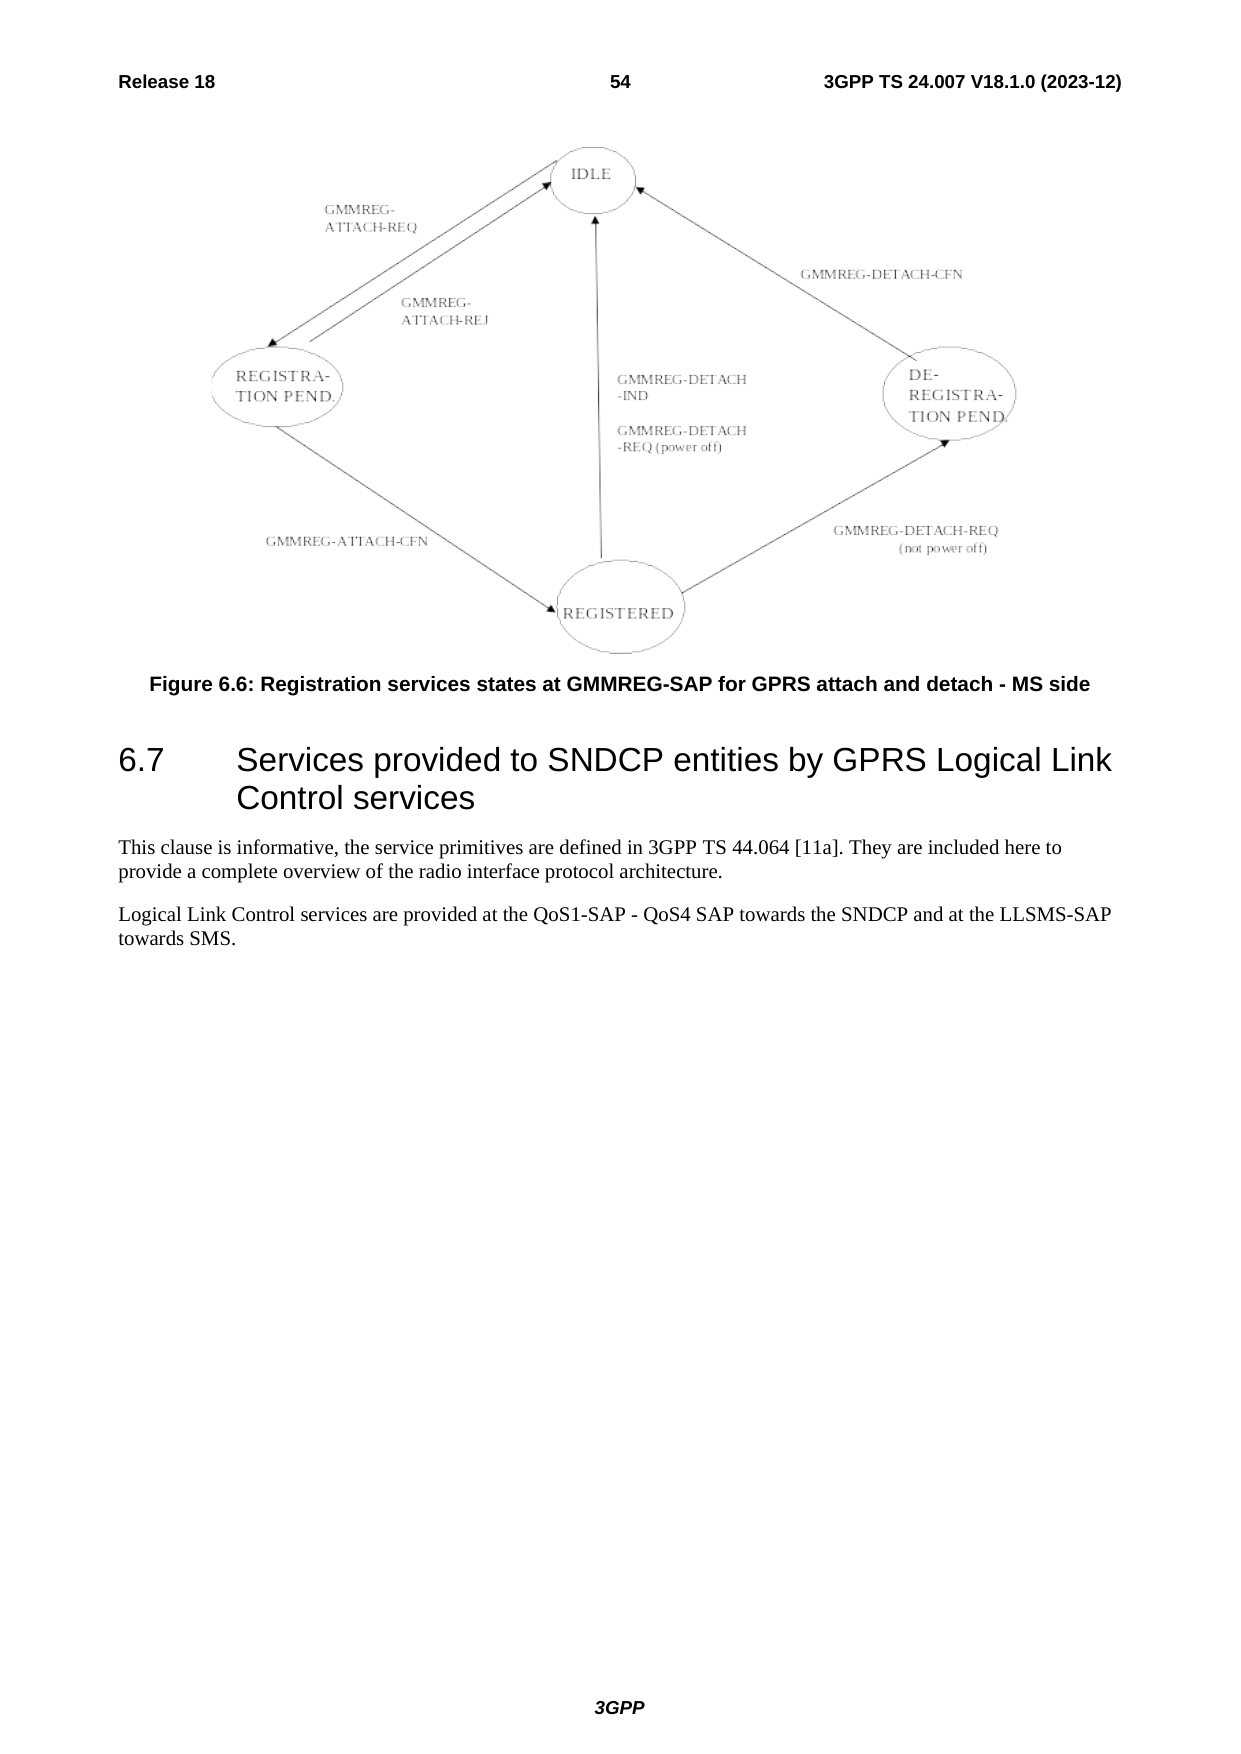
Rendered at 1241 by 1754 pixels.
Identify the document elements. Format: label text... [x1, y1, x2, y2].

text Figure 6.6: Registration services states at GMMREG-SAP for GPRS attach and detach - MS side [118, 672, 1122, 696]
subtitle 6.7 Services provided to SNDCP entities by GPRS Logical Link Control services [118, 740, 1122, 817]
text This clause is informative, the service primitives are defined in 3GPP TS 44.064 [11a]. They are included here to provide a complete overview of the radio interface protocol architecture. [118, 835, 1122, 883]
text Logical Link Control services are provided at the QoS1-SAP - QoS4 SAP towards the SNDCP and at the LLSMS-SAP towards SMS. [118, 902, 1122, 950]
